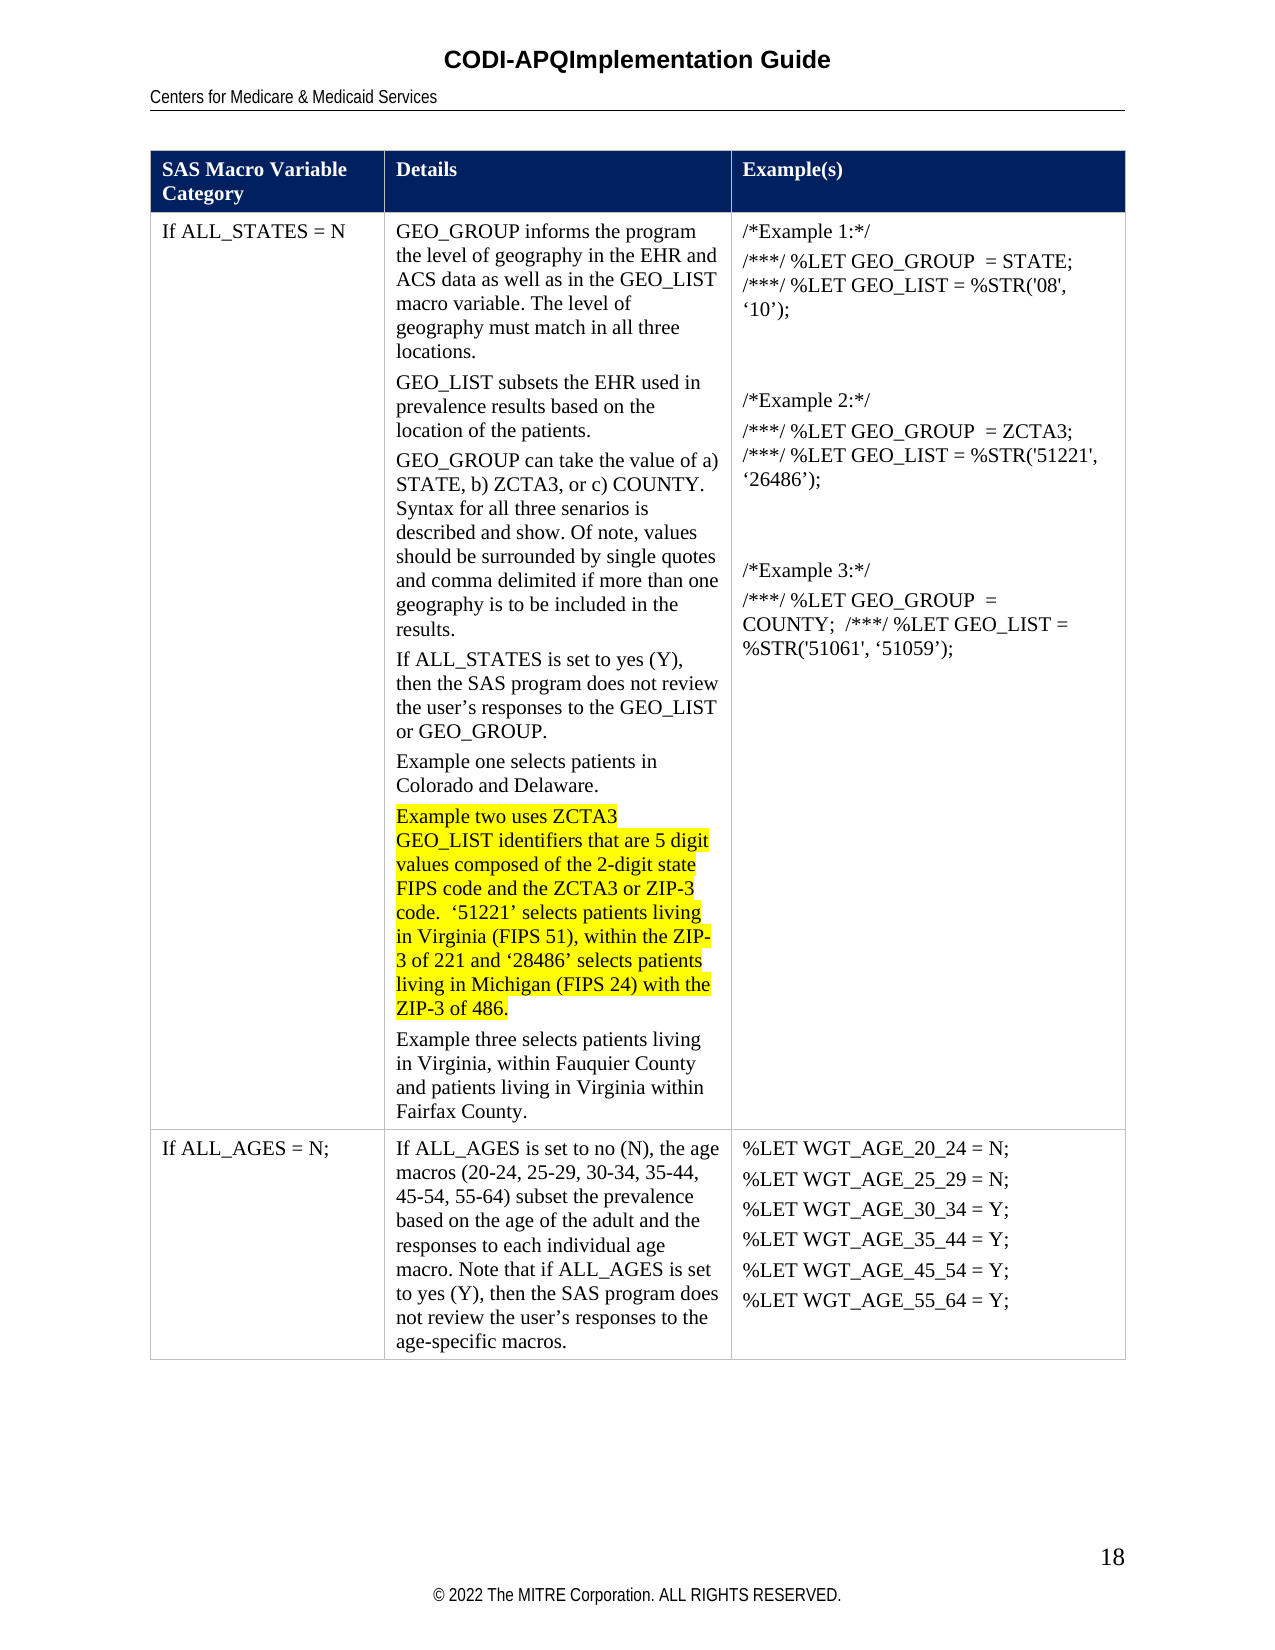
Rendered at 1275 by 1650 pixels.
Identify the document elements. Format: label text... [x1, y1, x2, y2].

table_header Details [385, 151, 731, 212]
table_cell %LET WGT_AGE_20_24 = N; %LET WGT_AGE_25_29 = N; %LET WGT_AGE_30_34 = Y; %LET WGT_AGE_35_44 = Y; %LET WGT_AGE_45_54 = Y; %LET WGT_AGE_55_64 = Y; [732, 1130, 1125, 1359]
table_header SAS Macro Variable Category [151, 151, 384, 212]
table_cell If ALL_STATES = N [151, 213, 384, 1129]
table_cell If ALL_AGES is set to no (N), the age macros (20-24, 25-29, 30-34, 35-44, 45-54, 55-64) subset the prevalence based on the age of the adult and the responses to each individual age macro. Note that if ALL_AGES is set to yes (Y), then the SAS program does not review the user’s responses to the age-specific macros. [385, 1130, 731, 1359]
table_header Example(s) [732, 151, 1125, 212]
table_cell GEO_GROUP informs the program the level of geography in the EHR and ACS data as well as in the GEO_LIST macro variable. The level of geography must match in all three locations. GEO_LIST subsets the EHR used in prevalence results based on the location of the patients. GEO_GROUP can take the value of a) STATE, b) ZCTA3, or c) COUNTY. Syntax for all three senarios is described and show. Of note, values should be surrounded by single quotes and comma delimited if more than one geography is to be included in the results. If ALL_STATES is set to yes (Y), then the SAS program does not review the user’s responses to the GEO_LIST or GEO_GROUP. Example one selects patients in Colorado and Delaware. Example two uses ZCTA3 GEO_LIST identifiers that are 5 digit values composed of the 2-digit state FIPS code and the ZCTA3 or ZIP-3 code. ‘51221’ selects patients living in Virginia (FIPS 51), within the ZIP-3 of 221 and ‘28486’ selects patients living in Michigan (FIPS 24) with the ZIP-3 of 486. Example three selects patients living in Virginia, within Fauquier County and patients living in Virginia within Fairfax County. [385, 213, 731, 1129]
table_cell /*Example 1:*/ /***/ %LET GEO_GROUP = STATE; /***/ %LET GEO_LIST = %STR('08', ‘10’); /*Example 2:*/ /***/ %LET GEO_GROUP = ZCTA3; /***/ %LET GEO_LIST = %STR('51221', ‘26486’); /*Example 3:*/ /***/ %LET GEO_GROUP = COUNTY; /***/ %LET GEO_LIST = %STR('51061', ‘51059’); [732, 213, 1125, 1129]
table_cell If ALL_AGES = N; [151, 1130, 384, 1359]
